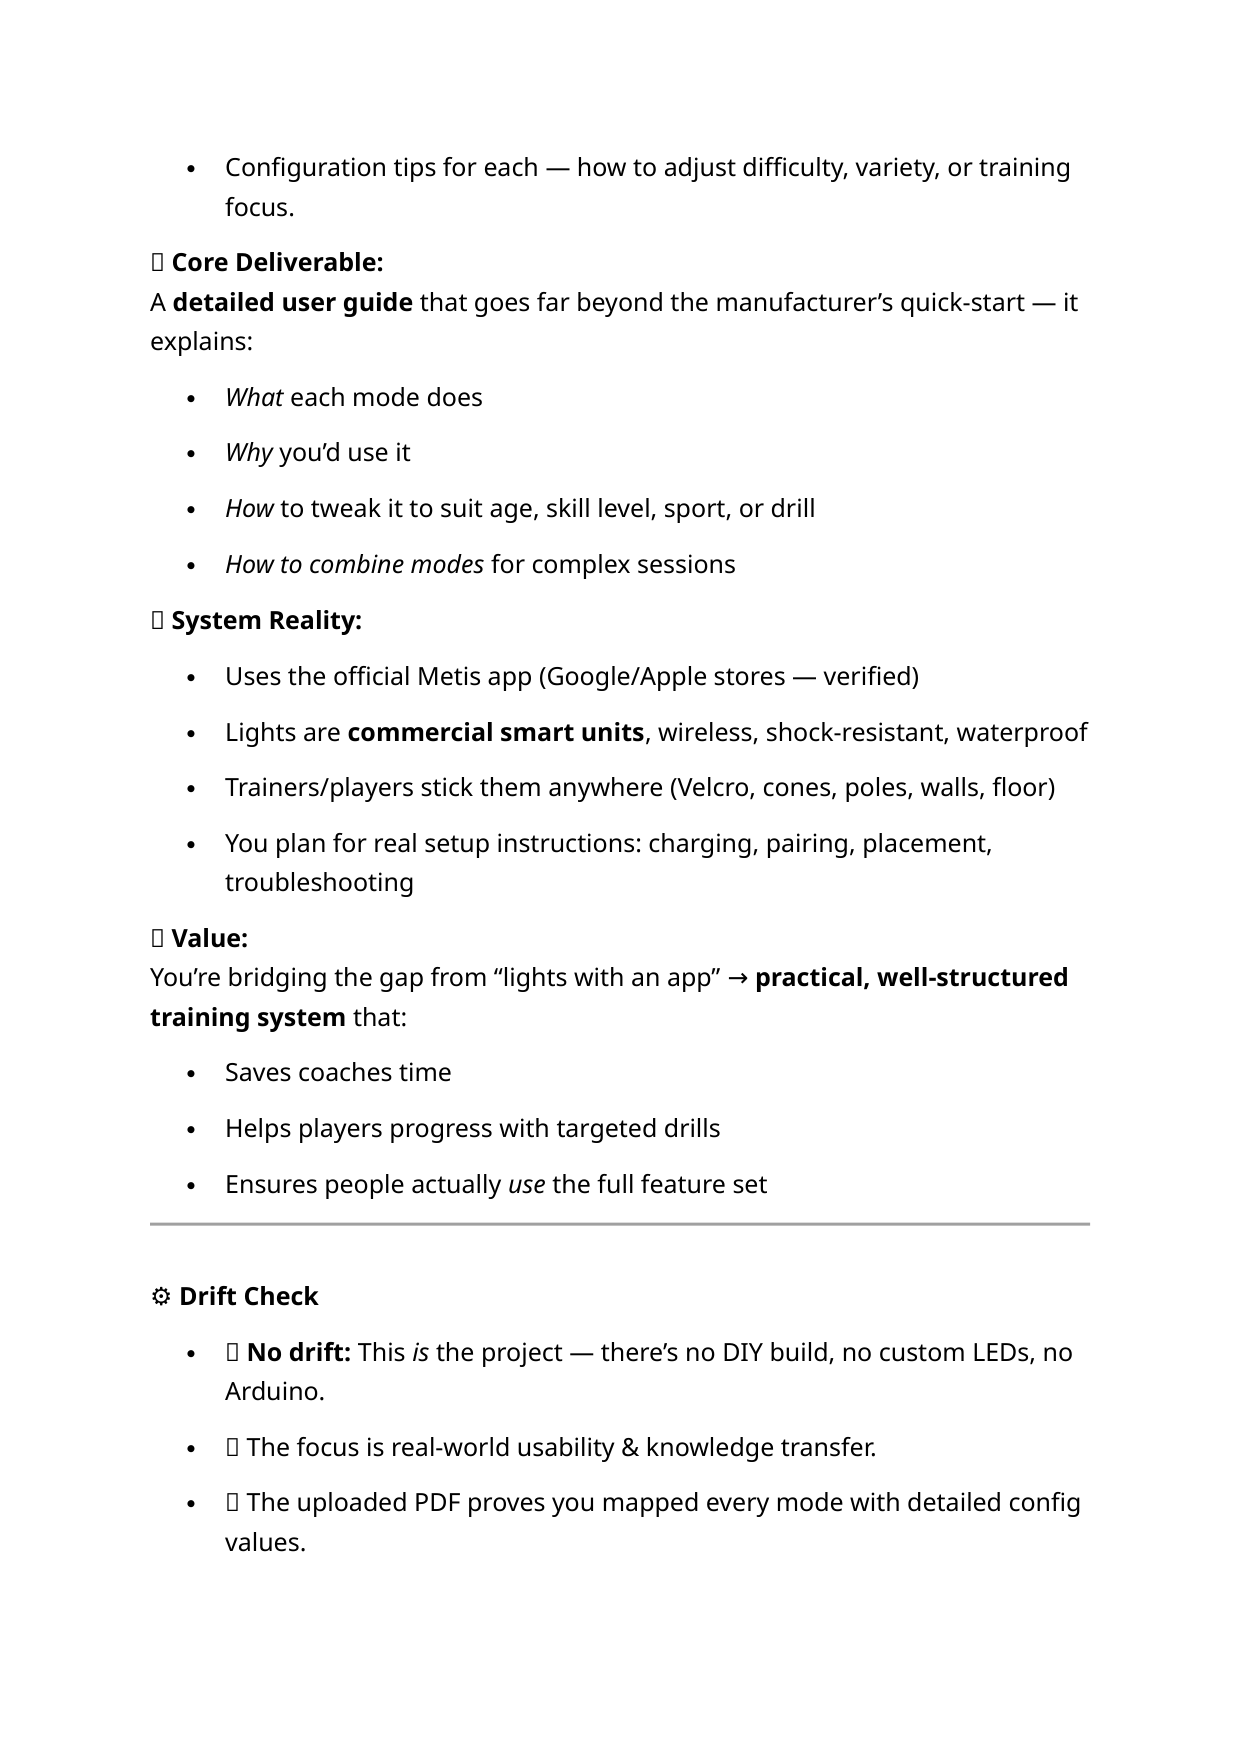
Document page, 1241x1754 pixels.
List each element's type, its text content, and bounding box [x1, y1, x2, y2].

text 📌 Core Deliverable: A detailed user guide that goes far beyond the manufacturer’s quick-start — it explains: [150, 245, 1090, 357]
list Configuration tips for each — how to adjust difficulty, variety, or training focus. [187, 150, 1090, 223]
list ✅ The uploaded PDF proves you mapped every mode with detailed config values. [187, 1485, 1090, 1558]
text 📌 System Reality: [150, 602, 1090, 637]
list How to combine modes for complex sessions [187, 547, 1090, 581]
list ✅ The focus is real-world usability & knowledge transfer. [187, 1429, 1090, 1463]
list What each mode does [187, 379, 1090, 413]
text 📌 Value: You’re bridging the gap from “lights with an app” → practical, well-structured training system that: [150, 921, 1090, 1033]
list ✅ No drift: This is the project — there’s no DIY build, no custom LEDs, no Arduino. [187, 1334, 1090, 1407]
list Uses the official Metis app (Google/Apple stores — verified) [187, 658, 1090, 692]
list Trainers/players stick them anywhere (Velcro, cones, poles, walls, floor) [187, 770, 1090, 804]
list How to tweak it to suit age, skill level, sport, or drill [187, 491, 1090, 525]
text ⚙️ Drift Check [150, 1278, 1090, 1312]
list You plan for real setup instructions: charging, pairing, placement, troubleshooting [187, 826, 1090, 899]
list Ensures people actually use the full feature set [187, 1167, 1090, 1201]
list Saves coaches time [187, 1055, 1090, 1089]
list Why you’d use it [187, 435, 1090, 469]
list Lights are commercial smart units, wireless, shock-resistant, waterproof [187, 714, 1090, 748]
list Helps players progress with targeted drills [187, 1111, 1090, 1145]
